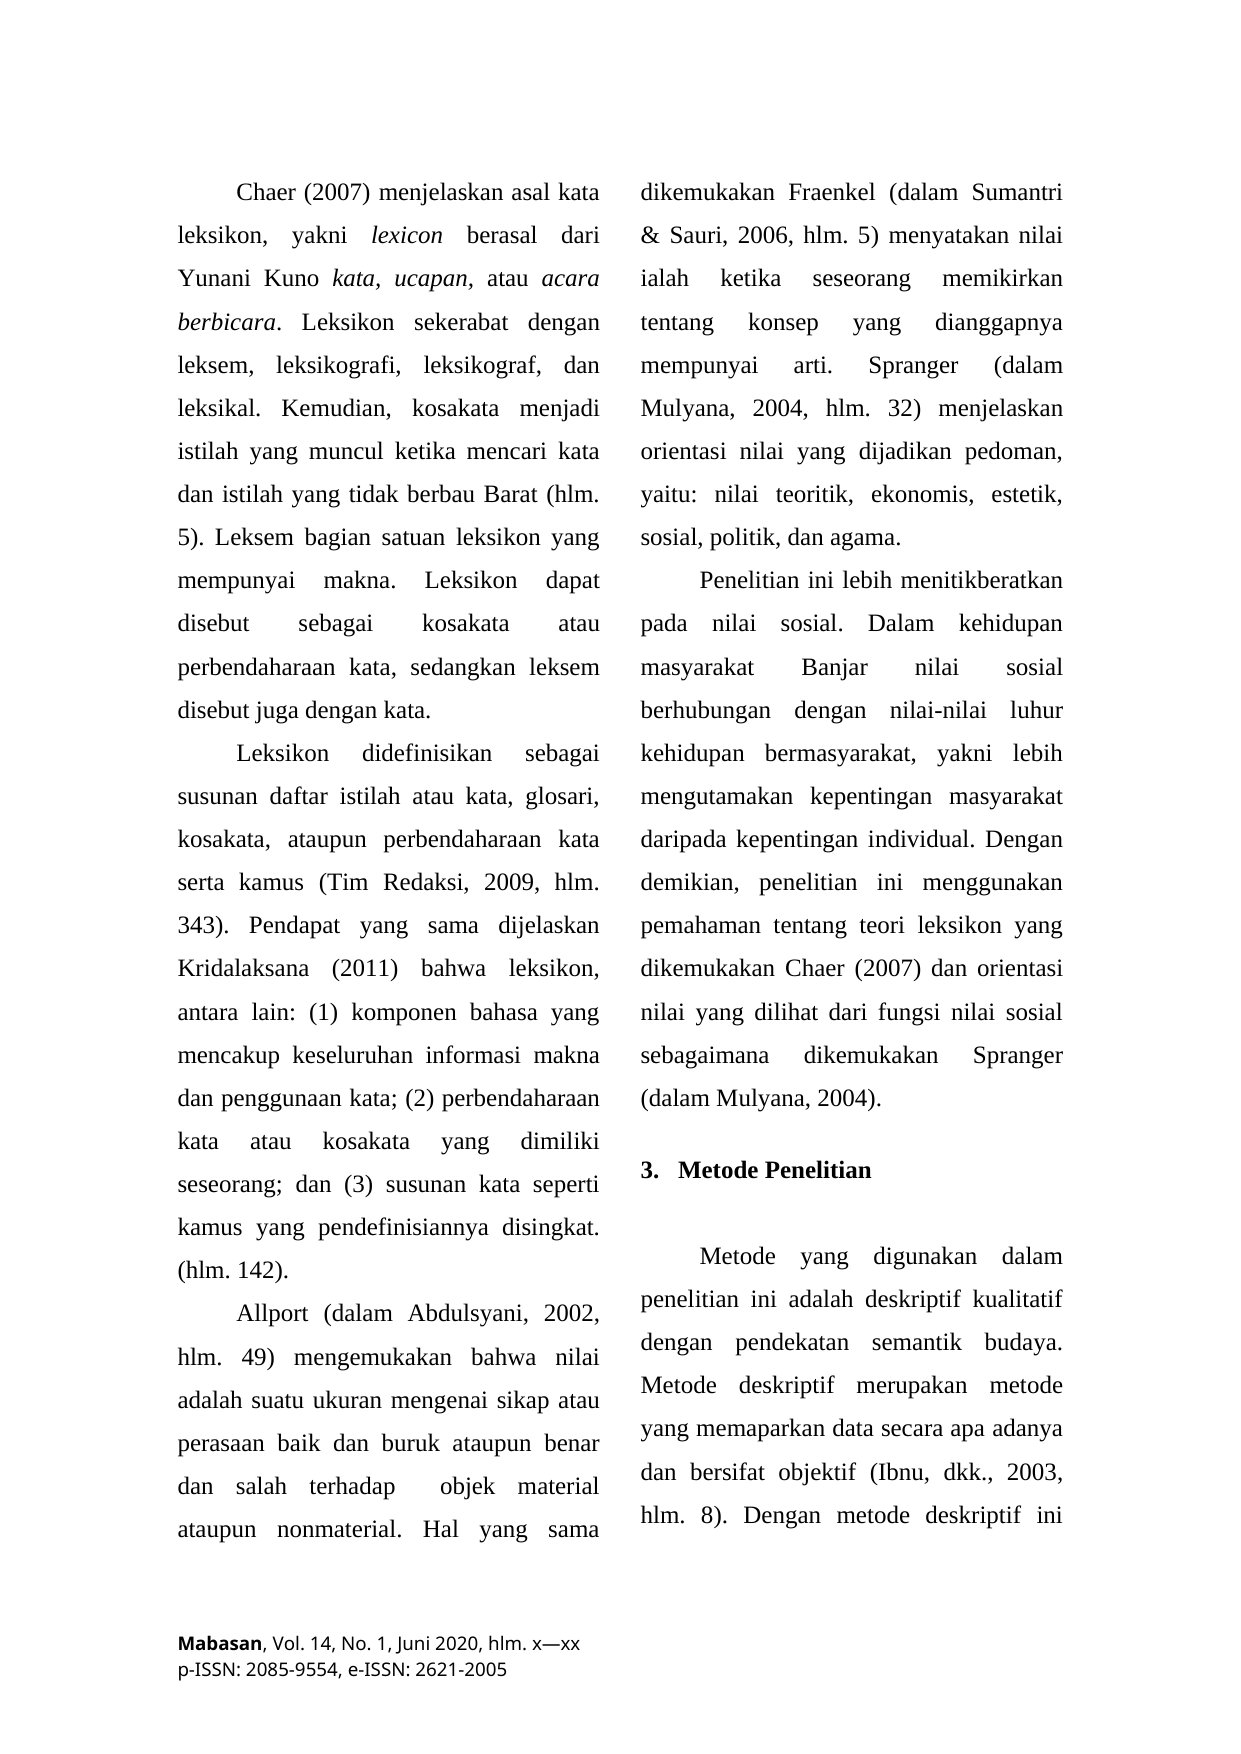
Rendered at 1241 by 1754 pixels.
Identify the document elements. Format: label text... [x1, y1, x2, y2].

text Allport (dalam Abdulsyani, 2002, hlm. 49) mengemukakan bahwa nilai adalah suatu ukuran mengenai sikap atau perasaan baik dan buruk ataupun benar dan salah terhadap objek material ataupun nonmaterial. Hal yang sama dikemukakan Fraenkel (dalam Sumantri & Sauri, 2006, hlm. 5) menyatakan nilai ialah ketika seseorang memikirkan tentang konsep yang dianggapnya mempunyai arti. Spranger (dalam Mulyana, 2004, hlm. 32) menjelaskan orientasi nilai yang dijadikan pedoman, yaitu: nilai teoritik, ekonomis, estetik, sosial, politik, dan agama. [177, 1298, 600, 1543]
text Penelitian ini lebih menitikberatkan pada nilai sosial. Dalam kehidupan masyarakat Banjar nilai sosial berhubungan dengan nilai-nilai luhur kehidupan bermasyarakat, yakni lebih mengutamakan kepentingan masyarakat daripada kepentingan individual. Dengan demikian, penelitian ini menggunakan pemahaman tentang teori leksikon yang dikemukakan Chaer (2007) dan orientasi nilai yang dilihat dari fungsi nilai sosial sebagaimana dikemukakan Spranger (dalam Mulyana, 2004). [640, 565, 1063, 1112]
text Allport (dalam Abdulsyani, 2002, hlm. 49) mengemukakan bahwa nilai adalah suatu ukuran mengenai sikap atau perasaan baik dan buruk ataupun benar dan salah terhadap objek material ataupun nonmaterial. Hal yang sama dikemukakan Fraenkel (dalam Sumantri & Sauri, 2006, hlm. 5) menyatakan nilai ialah ketika seseorang memikirkan tentang konsep yang dianggapnya mempunyai arti. Spranger (dalam Mulyana, 2004, hlm. 32) menjelaskan orientasi nilai yang dijadikan pedoman, yaitu: nilai teoritik, ekonomis, estetik, sosial, politik, dan agama. [640, 177, 1063, 551]
text Chaer (2007) menjelaskan asal kata leksikon, yakni lexicon berasal dari Yunani Kuno kata, ucapan, atau acara berbicara. Leksikon sekerabat dengan leksem, leksikografi, leksikograf, dan leksikal. Kemudian, kosakata menjadi istilah yang muncul ketika mencari kata dan istilah yang tidak berbau Barat (hlm. 5). Leksem bagian satuan leksikon yang mempunyai makna. Leksikon dapat disebut sebagai kosakata atau perbendaharaan kata, sedangkan leksem disebut juga dengan kata. [177, 177, 600, 723]
list Metode Penelitian [640, 1155, 1063, 1183]
text Leksikon didefinisikan sebagai susunan daftar istilah atau kata, glosari, kosakata, ataupun perbendaharaan kata serta kamus (Tim Redaksi, 2009, hlm. 343). Pendapat yang sama dijelaskan Kridalaksana (2011) bahwa leksikon, antara lain: (1) komponen bahasa yang mencakup keseluruhan informasi makna dan penggunaan kata; (2) perbendaharaan kata atau kosakata yang dimiliki seseorang; dan (3) susunan kata seperti kamus yang pendefinisiannya disingkat. (hlm. 142). [177, 738, 600, 1284]
